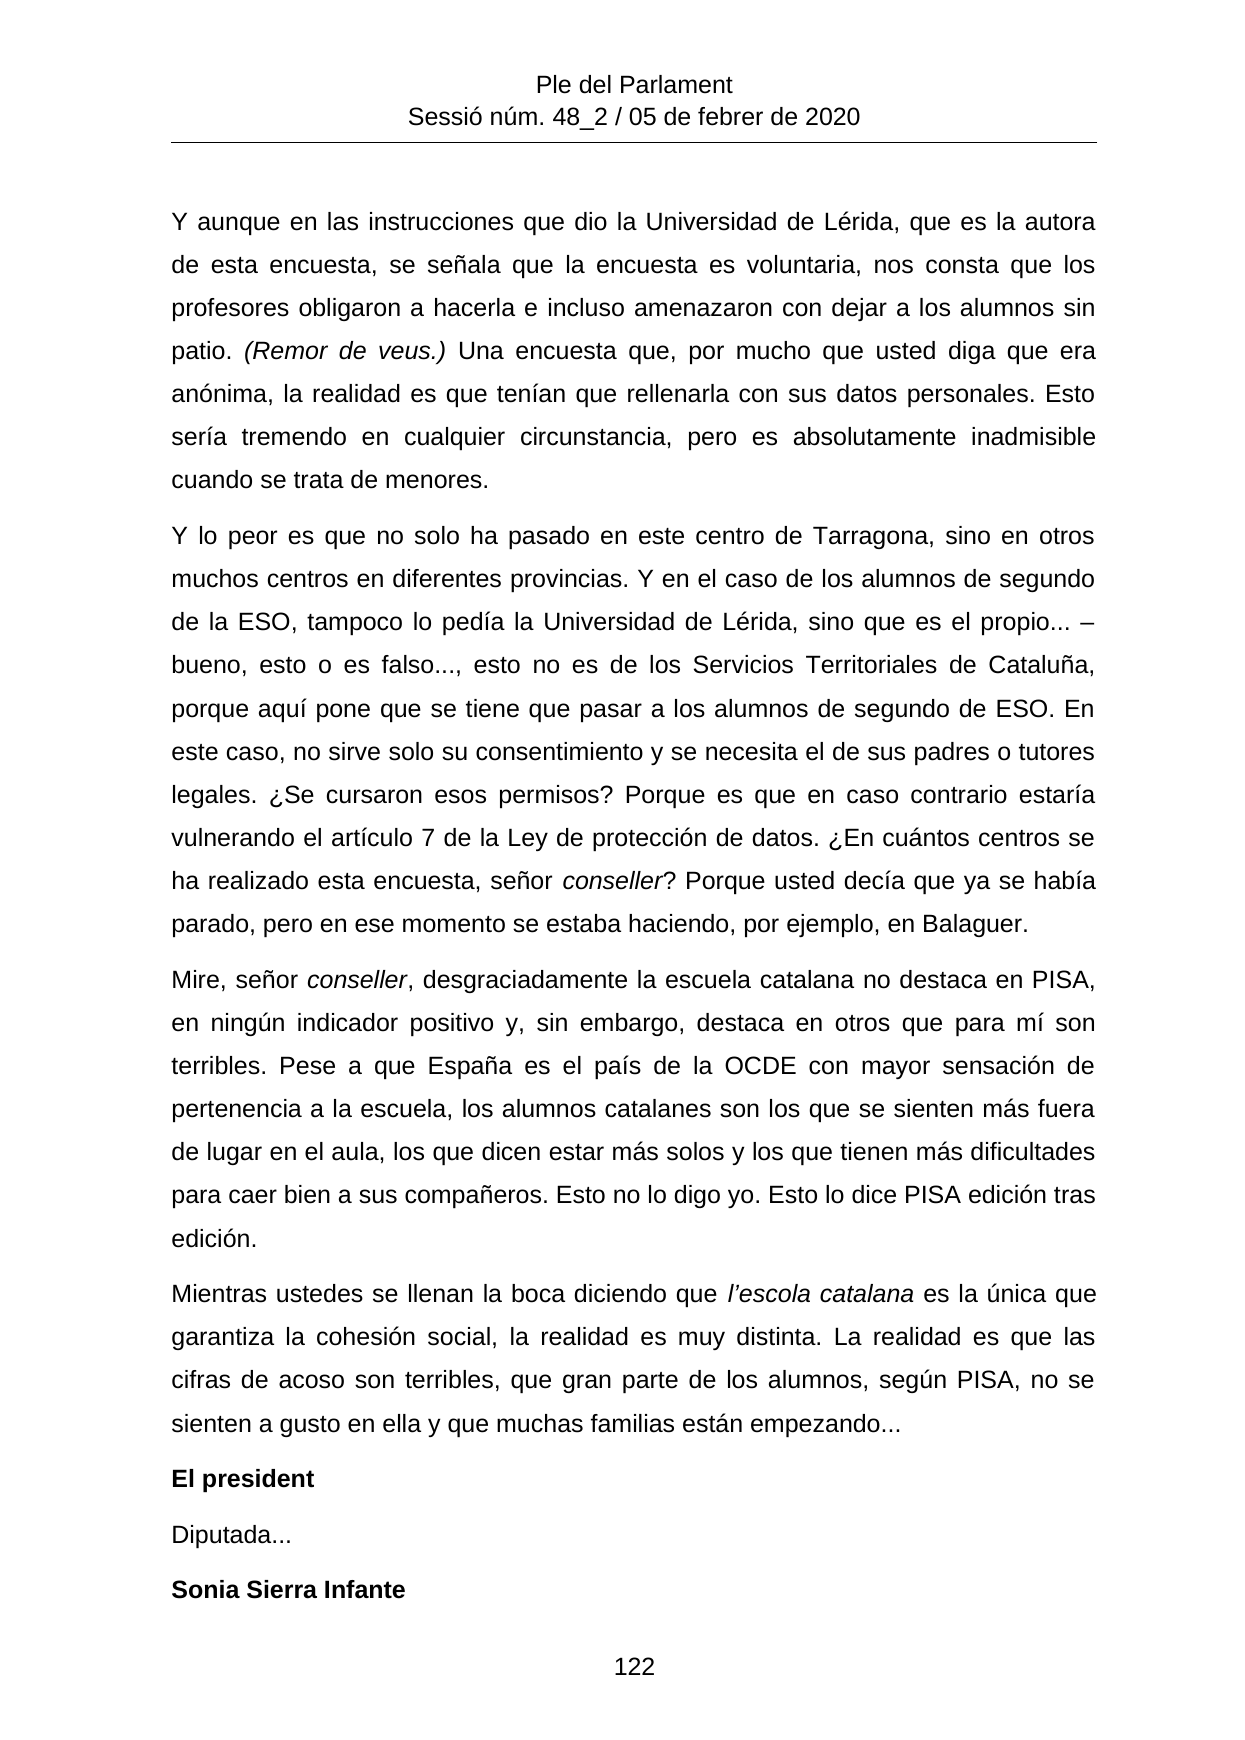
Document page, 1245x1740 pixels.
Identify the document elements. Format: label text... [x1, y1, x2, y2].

text Diputada... [171, 1520, 1097, 1549]
text Mire, señor conseller, desgraciadamente la escuela catalana no destaca en PISA, en ningún indicador positivo y, sin embargo, destaca en otros que para mí son terribles. Pese a que España es el país de la OCDE con mayor sensación de pertenencia a la escuela, los alumnos catalanes son los que se sienten más fuera de lugar en el aula, los que dicen estar más solos y los que tienen más dificultades para caer bien a sus compañeros. Esto no lo digo yo. Esto lo dice PISA edición tras edición. [171, 965, 1097, 1252]
text Sonia Sierra Infante [171, 1576, 1097, 1604]
text El president [171, 1464, 1097, 1493]
text Mientras ustedes se llenan la boca diciendo que l’escola catalana es la única que garantiza la cohesión social, la realidad es muy distinta. La realidad es que las cifras de acoso son terribles, que gran parte de los alumnos, según PISA, no se sienten a gusto en ella y que muchas familias están empezando... [171, 1279, 1097, 1437]
text Y lo peor es que no solo ha pasado en este centro de Tarragona, sino en otros muchos centros en diferentes provincias. Y en el caso de los alumnos de segundo de la ESO, tampoco lo pedía la Universidad de Lérida, sino que es el propio... –bueno, esto o es falso..., esto no es de los Servicios Territoriales de Cataluña, porque aquí pone que se tiene que pasar a los alumnos de segundo de ESO. En este caso, no sirve solo su consentimiento y se necesita el de sus padres o tutores legales. ¿Se cursaron esos permisos? Porque es que en caso contrario estaría vulnerando el artículo 7 de la Ley de protección de datos. ¿En cuántos centros se ha realizado esta encuesta, señor conseller? Porque usted decía que ya se había parado, pero en ese momento se estaba haciendo, por ejemplo, en Balaguer. [171, 521, 1097, 938]
text Y aunque en las instrucciones que dio la Universidad de Lérida, que es la autora de esta encuesta, se señala que la encuesta es voluntaria, nos consta que los profesores obligaron a hacerla e incluso amenazaron con dejar a los alumnos sin patio. (Remor de veus.) Una encuesta que, por mucho que usted diga que era anónima, la realidad es que tenían que rellenarla con sus datos personales. Esto sería tremendo en cualquier circunstancia, pero es absolutamente inadmisible cuando se trata de menores. [171, 207, 1097, 494]
